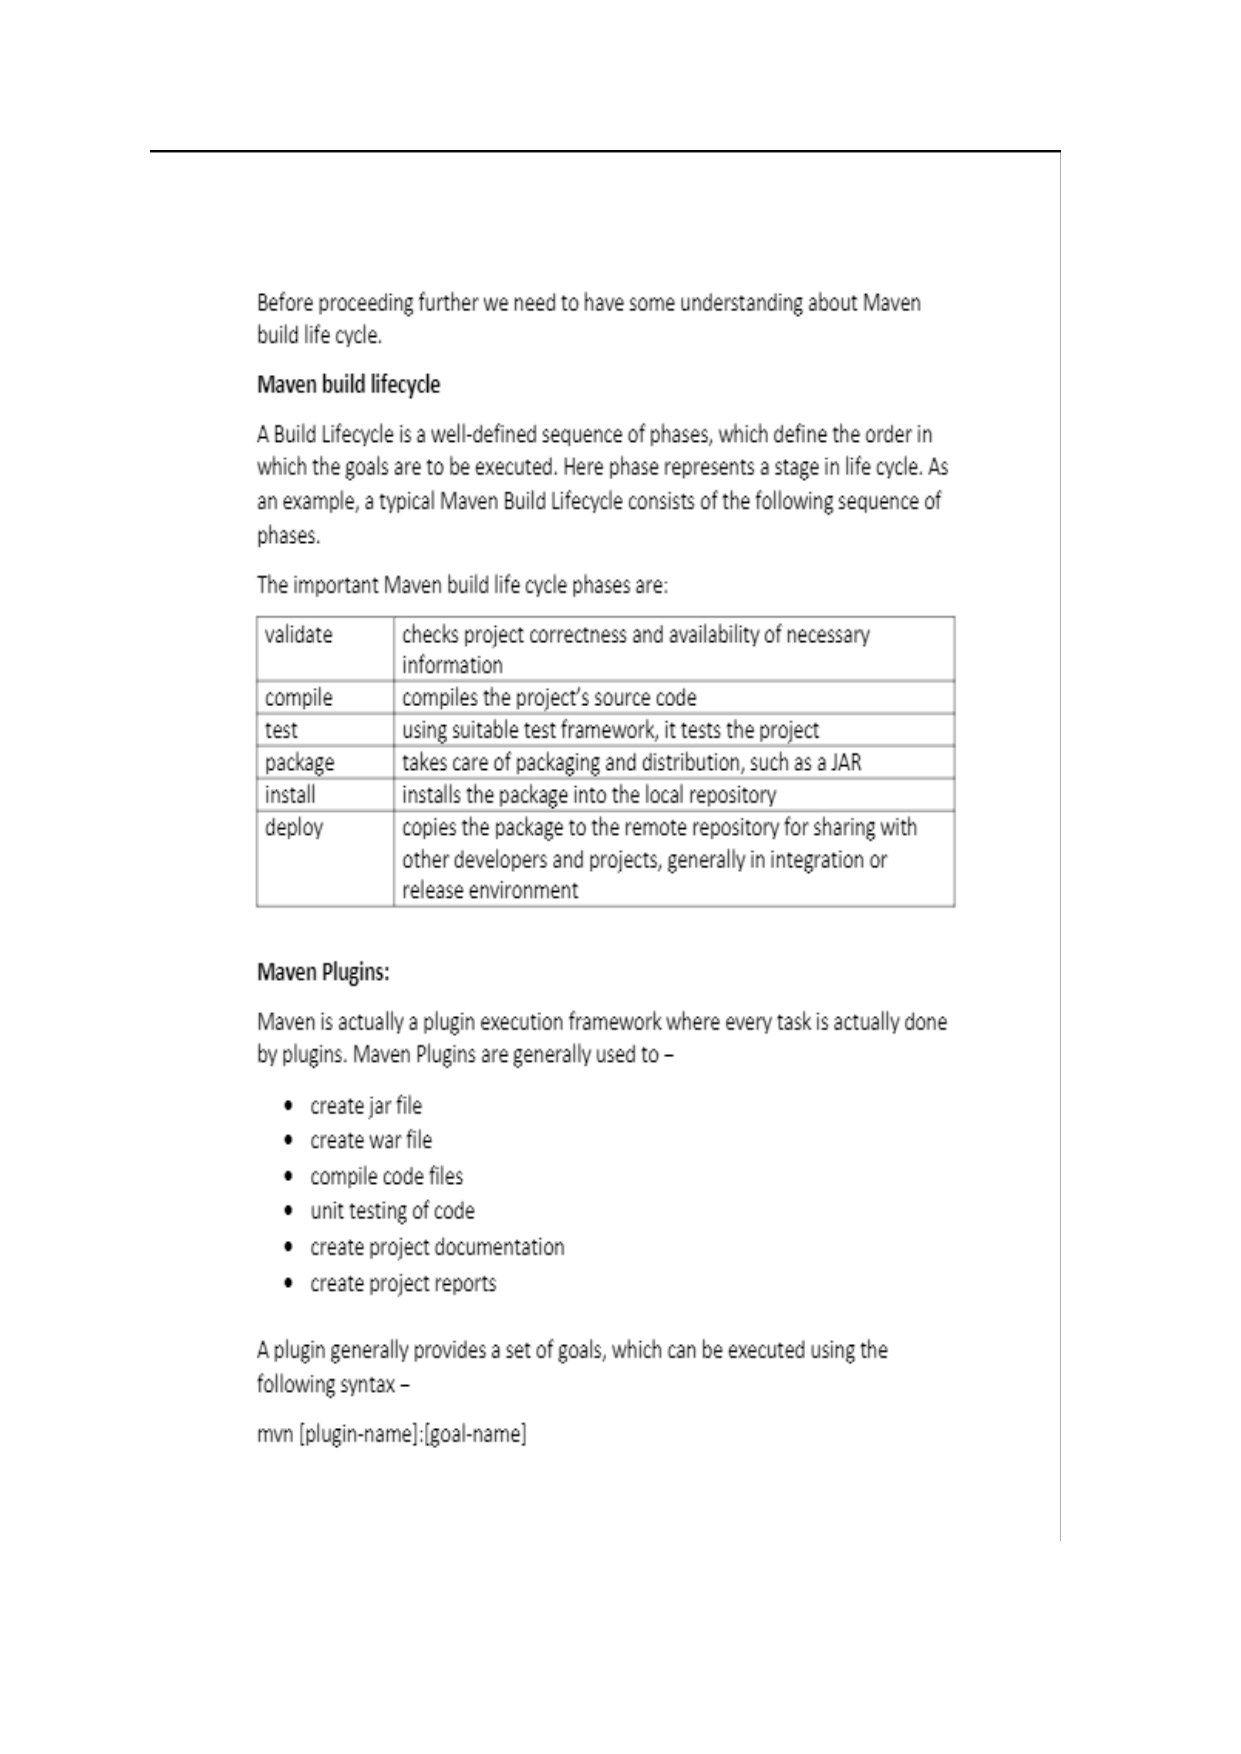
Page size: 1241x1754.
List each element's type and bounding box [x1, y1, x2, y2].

picture [150, 150, 1061, 1541]
